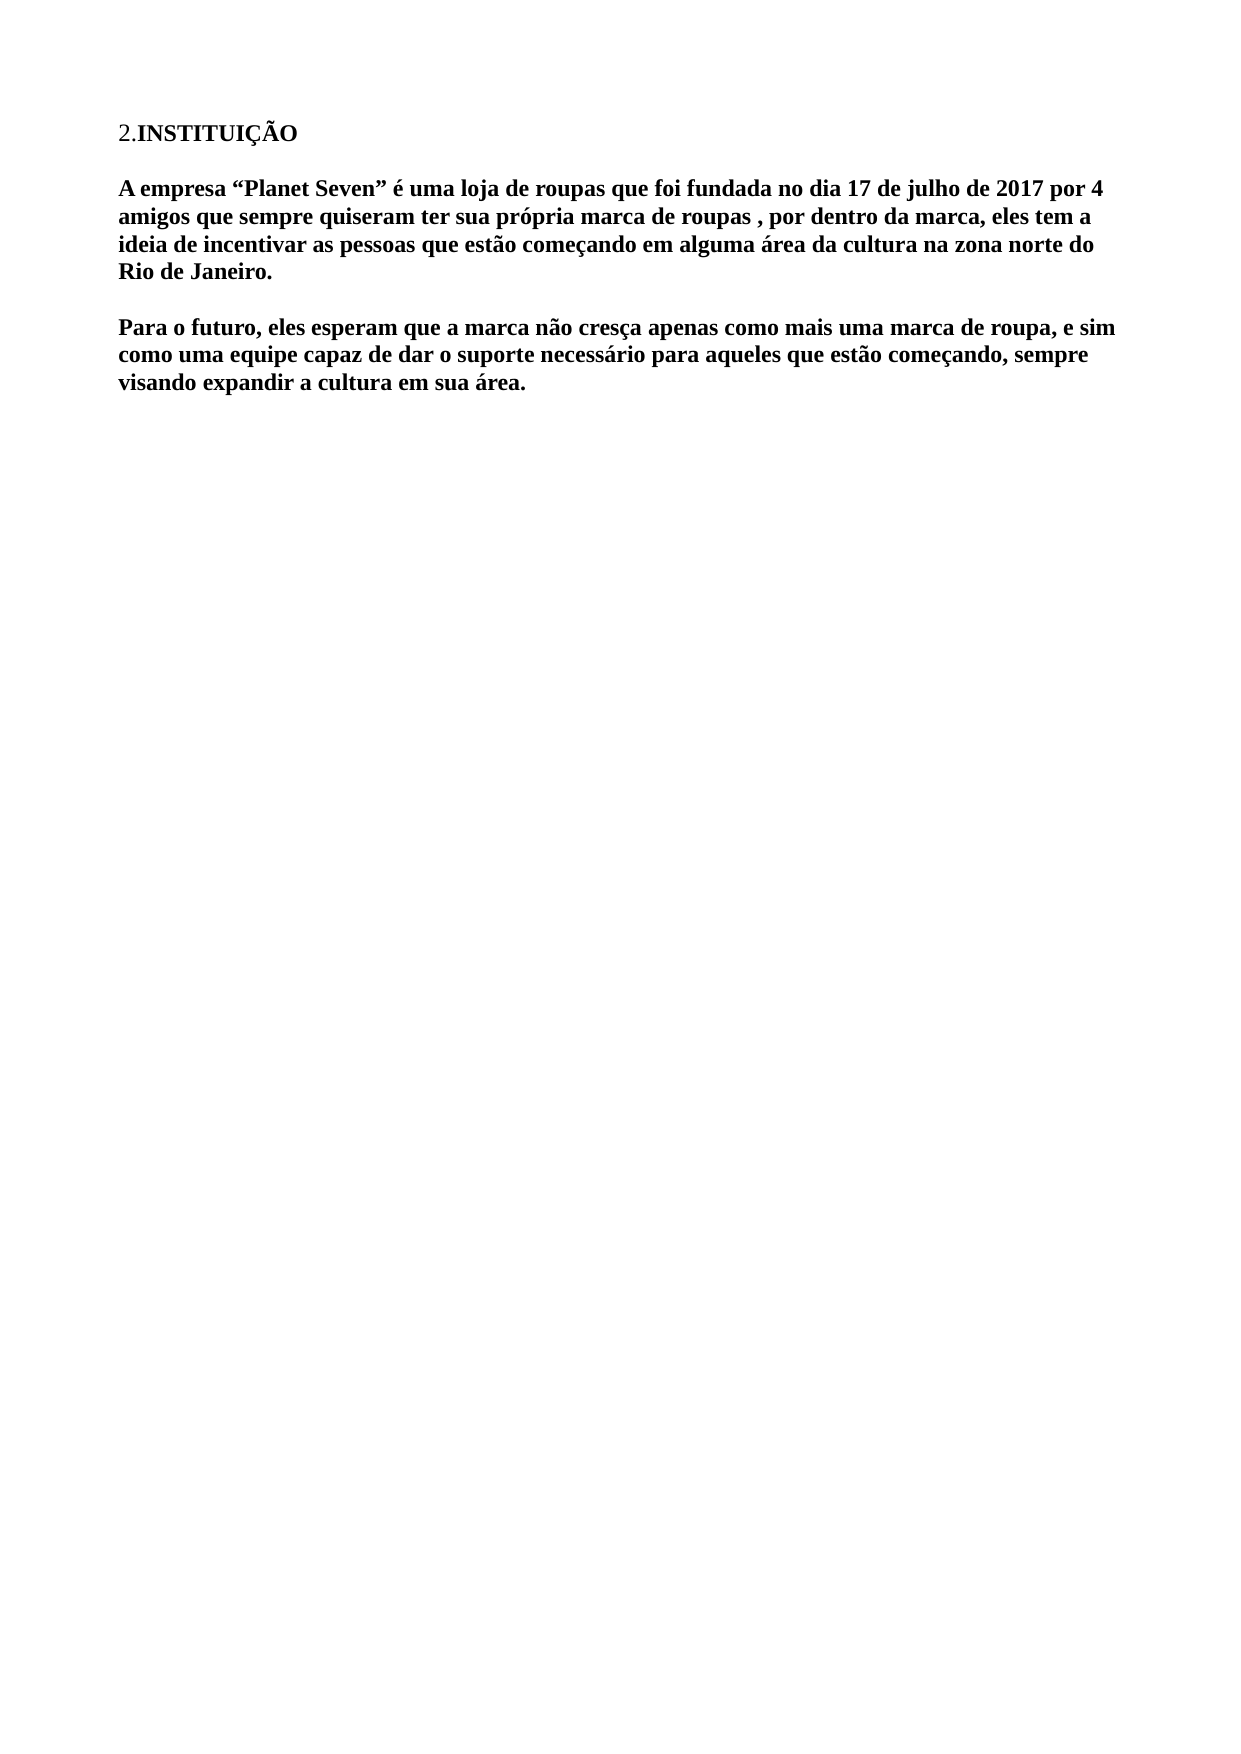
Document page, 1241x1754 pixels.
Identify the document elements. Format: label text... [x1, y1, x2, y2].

text Para o futuro, eles esperam que a marca não cresça apenas como mais uma marca de roupa, e sim como uma equipe capaz de dar o suporte necessário para aqueles que estão começando, sempre visando expandir a cultura em sua área. [118, 312, 1122, 395]
list INSTITUIÇÃO [118, 118, 1122, 147]
text A empresa “Planet Seven” é uma loja de roupas que foi fundada no dia 17 de julho de 2017 por 4 amigos que sempre quiseram ter sua própria marca de roupas , por dentro da marca, eles tem a ideia de incentivar as pessoas que estão começando em alguma área da cultura na zona norte do Rio de Janeiro. [118, 174, 1122, 285]
